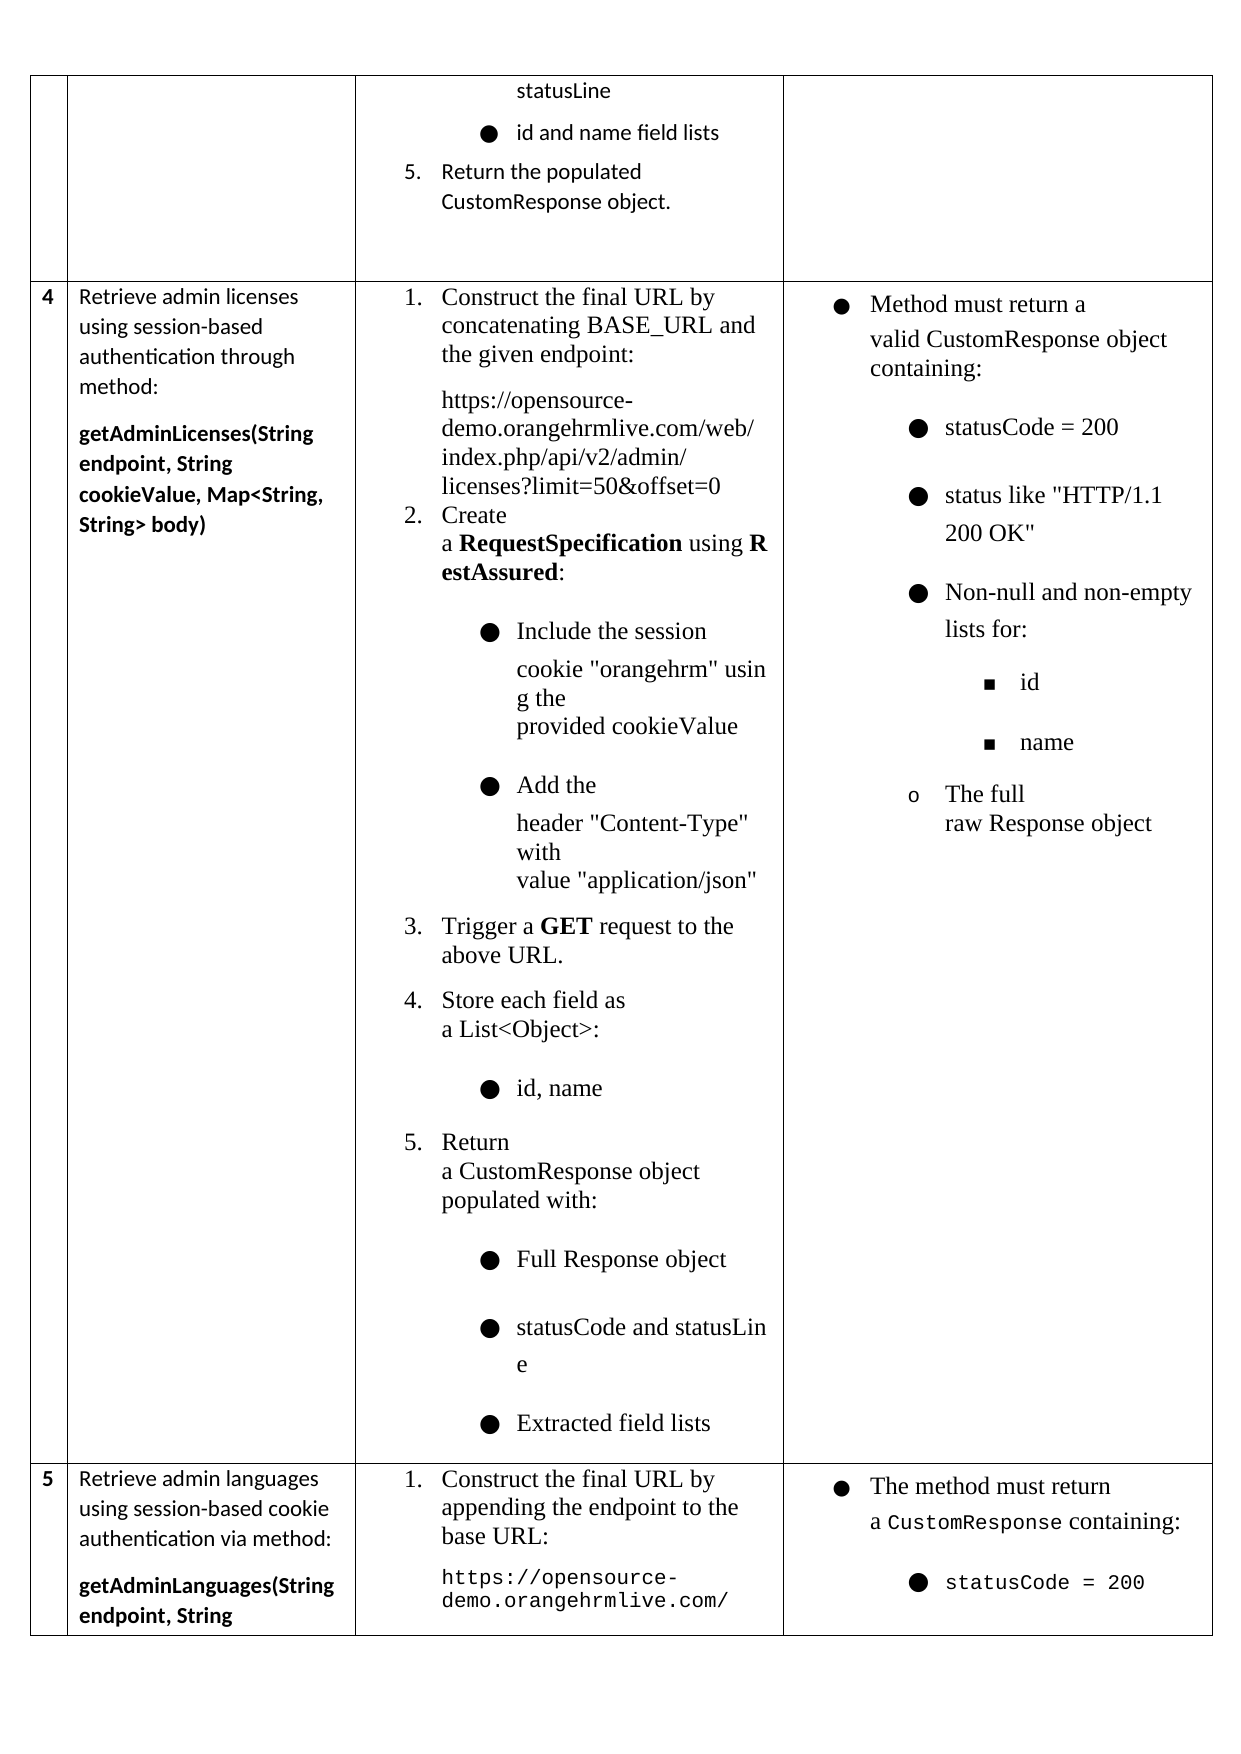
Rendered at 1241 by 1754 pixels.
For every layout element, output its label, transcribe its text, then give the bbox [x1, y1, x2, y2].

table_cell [784, 1464, 1212, 1635]
table_cell Method must return a valid CustomResponse object containing: statusCode = 200 status like "HTTP/1.1 200 OK" Non-null and non-empty lists for: id name The full raw Response object [784, 282, 1212, 1463]
table_cell 5 [31, 1464, 67, 1635]
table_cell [356, 76, 783, 281]
table_cell 4 [31, 282, 67, 1463]
table_cell Retrieve admin licenses using session-based authentication through method: getAdminLicenses(String endpoint, String cookieValue, Map<String, String> body) [68, 282, 355, 1463]
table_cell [356, 1464, 783, 1635]
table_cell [68, 1464, 355, 1635]
table_cell 3 [31, 76, 67, 281]
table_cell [68, 76, 355, 281]
table_cell Construct the final URL by concatenating BASE_URL and the given endpoint: https://opensource-demo.orangehrmlive.com/web/index.php/api/v2/admin/licenses?limit=50&offset=0 Create a RequestSpecification using RestAssured: Include the session cookie "orangehrm" using the provided cookieValue Add the header "Content-Type" with value "application/json" Trigger a GET request to the above URL. Store each field as a List<Object>: id, name Return a CustomResponse object populated with: Full Response object statusCode and statusLine Extracted field lists [356, 282, 783, 1463]
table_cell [784, 76, 1212, 281]
